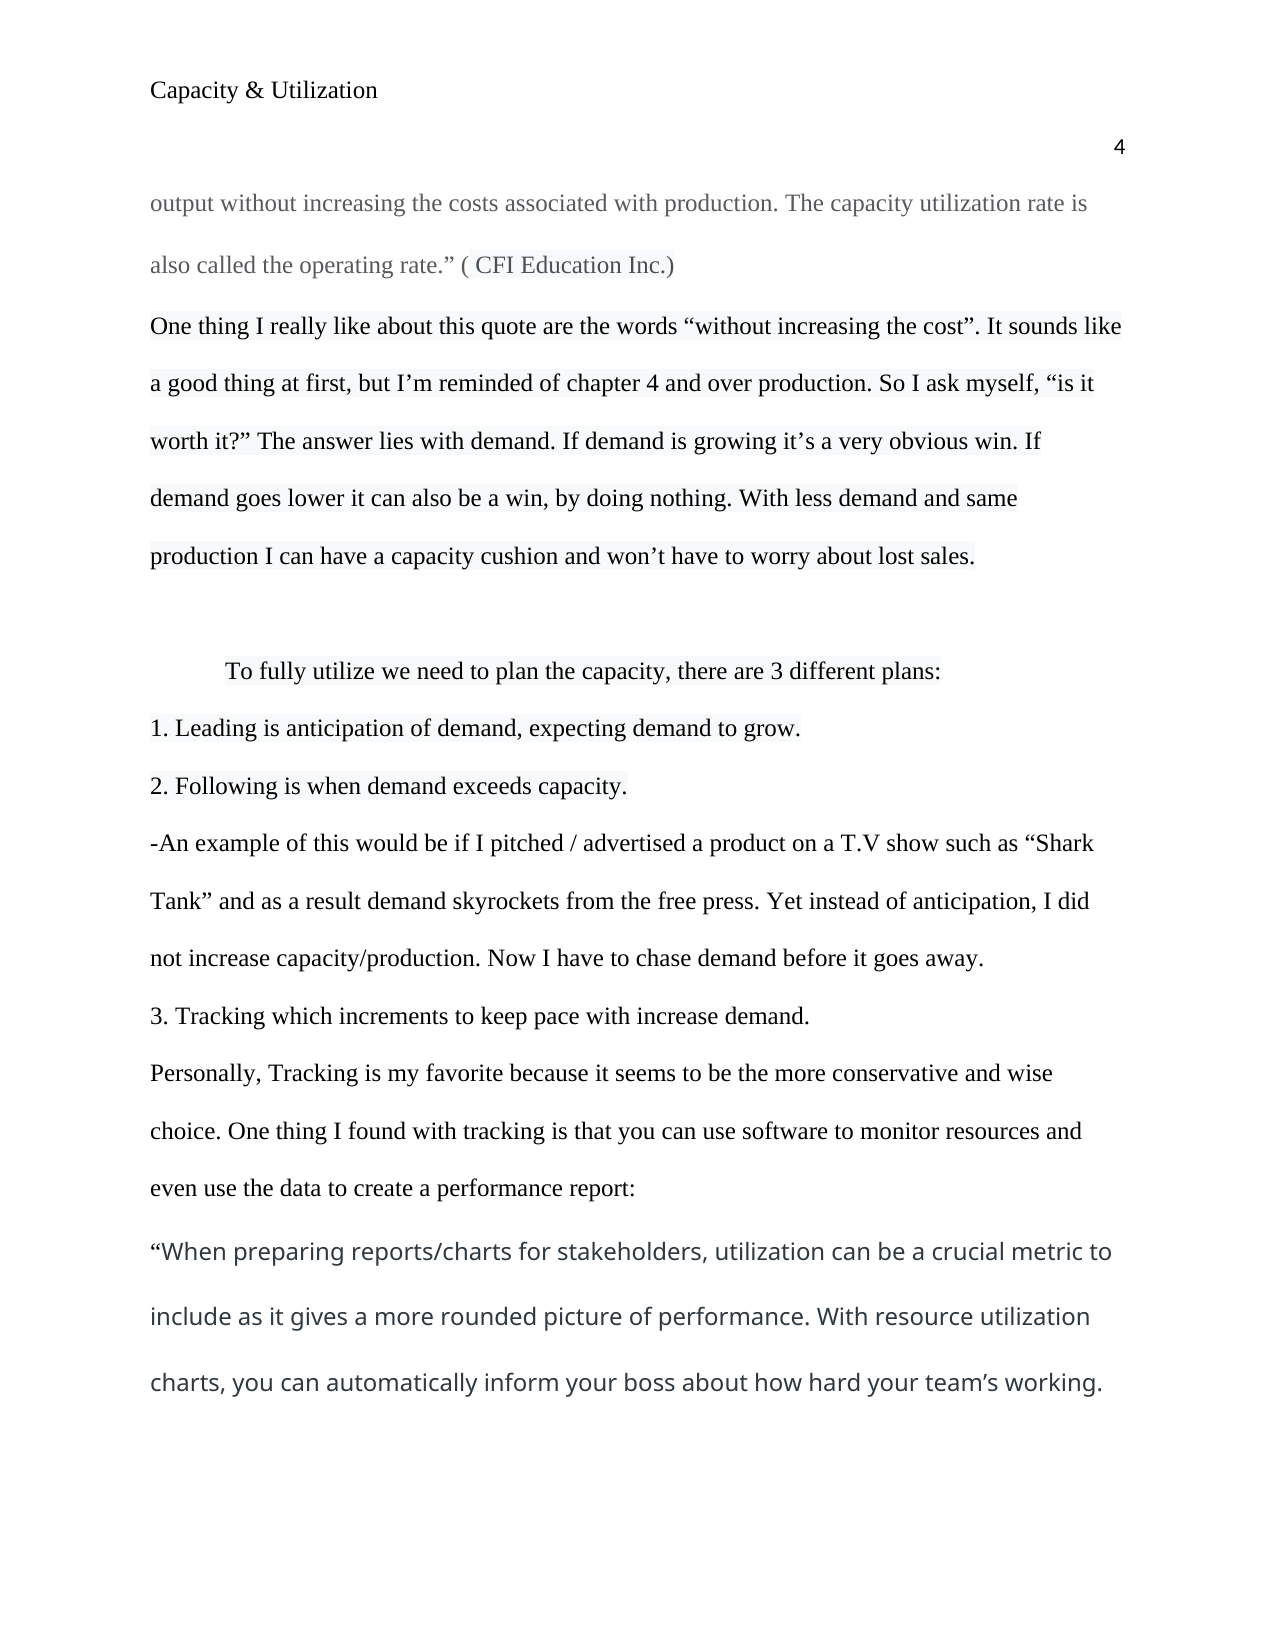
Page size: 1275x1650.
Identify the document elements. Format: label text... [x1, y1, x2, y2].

text To fully utilize we need to plan the capacity, there are 3 different plans: 1. Leading is anticipation of demand, expecting demand to grow. 2. Following is when demand exceeds capacity. [150, 656, 1125, 800]
text -An example of this would be if I pitched / advertised a product on a T.V show such as “Shark Tank” and as a result demand skyrockets from the free press. Yet instead of anticipation, I did not increase capacity/production. Now I have to chase demand before it goes away. 3. Tracking which increments to keep pace with increase demand. [150, 828, 1125, 1030]
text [150, 1058, 1125, 1398]
text One thing I really like about this quote are the words “without increasing the cost”. It sounds like a good thing at first, but I’m reminded of chapter 4 and over production. So I ask myself, “is it worth it?” The answer lies with demand. If demand is growing it’s a very obvious win. If demand goes lower it can also be a win, by doing nothing. With less demand and same production I can have a capacity cushion and won’t have to worry about lost sales. [150, 311, 1125, 570]
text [150, 188, 1125, 280]
